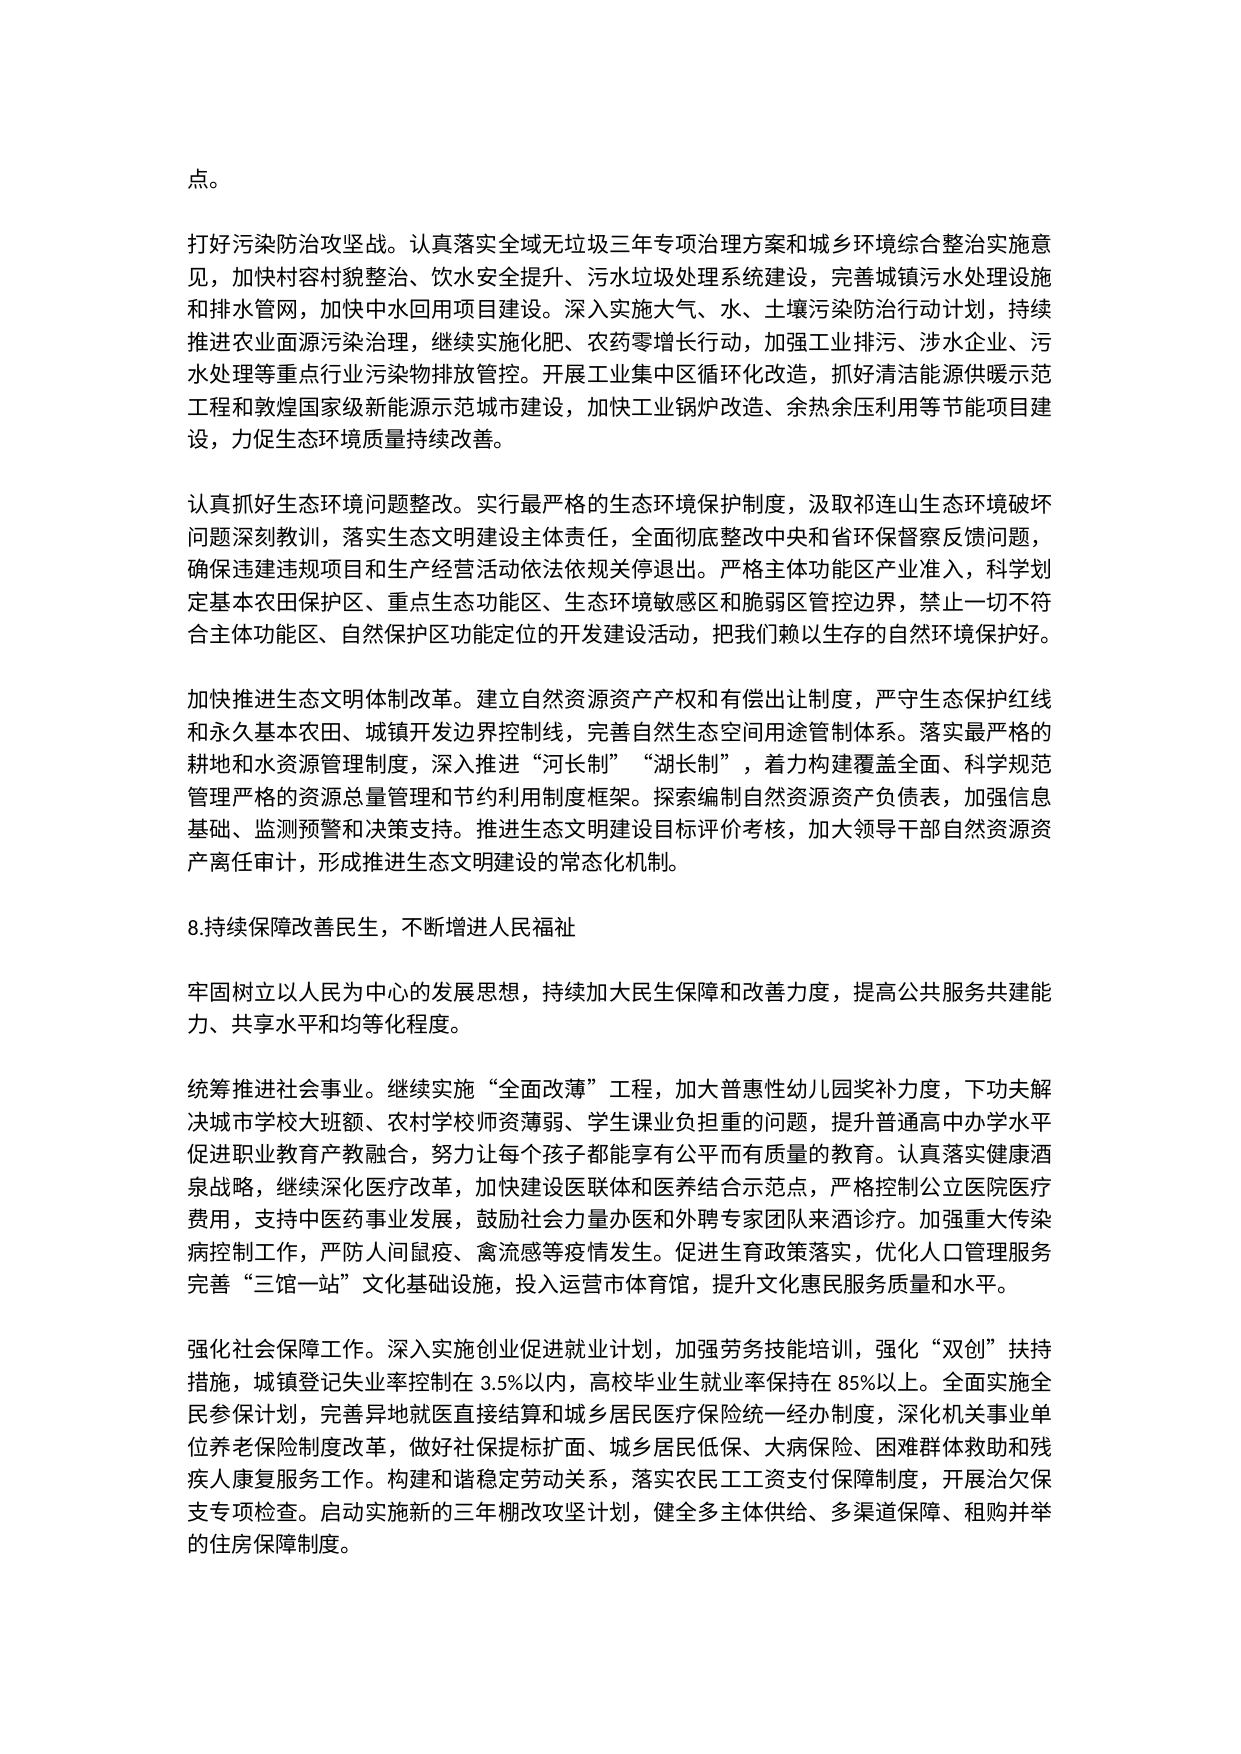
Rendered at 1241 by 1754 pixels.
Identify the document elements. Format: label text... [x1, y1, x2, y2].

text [187, 162, 1053, 194]
text 8.持续保障改善民生，不断增进人民福祉 [187, 909, 1053, 942]
text 统筹推进社会事业。继续实施“全面改薄”工程，加大普惠性幼儿园奖补力度，下功夫解决城市学校大班额、农村学校师资薄弱、学生课业负担重的问题，提升普通高中办学水平，促进职业教育产教融合，努力让每个孩子都能享有公平而有质量的教育。认真落实健康酒泉战略，继续深化医疗改革，加快建设医联体和医养结合示范点，严格控制公立医院医疗费用，支持中医药事业发展，鼓励社会力量办医和外聘专家团队来酒诊疗。加强重大传染病控制工作，严防人间鼠疫、禽流感等疫情发生。促进生育政策落实，优化人口管理服务。完善“三馆一站”文化基础设施，投入运营市体育馆，提升文化惠民服务质量和水平。 [187, 1072, 1053, 1299]
text 强化社会保障工作。深入实施创业促进就业计划，加强劳务技能培训，强化“双创”扶持措施，城镇登记失业率控制在3.5%以内，高校毕业生就业率保持在85%以上。全面实施全民参保计划，完善异地就医直接结算和城乡居民医疗保险统一经办制度，深化机关事业单位养老保险制度改革，做好社保提标扩面、城乡居民低保、大病保险、困难群体救助和残疾人康复服务工作。构建和谐稳定劳动关系，落实农民工工资支付保障制度，开展治欠保支专项检查。启动实施新的三年棚改攻坚计划，健全多主体供给、多渠道保障、租购并举的住房保障制度。 [187, 1332, 1053, 1559]
text 加快推进生态文明体制改革。建立自然资源资产产权和有偿出让制度，严守生态保护红线和永久基本农田、城镇开发边界控制线，完善自然生态空间用途管制体系。落实最严格的耕地和水资源管理制度，深入推进“河长制”“湖长制”，着力构建覆盖全面、科学规范、管理严格的资源总量管理和节约利用制度框架。探索编制自然资源资产负债表，加强信息基础、监测预警和决策支持。推进生态文明建设目标评价考核，加大领导干部自然资源资产离任审计，形成推进生态文明建设的常态化机制。 [187, 682, 1053, 877]
text 打好污染防治攻坚战。认真落实全域无垃圾三年专项治理方案和城乡环境综合整治实施意见，加快村容村貌整治、饮水安全提升、污水垃圾处理系统建设，完善城镇污水处理设施和排水管网，加快中水回用项目建设。深入实施大气、水、土壤污染防治行动计划，持续推进农业面源污染治理，继续实施化肥、农药零增长行动，加强工业排污、涉水企业、污水处理等重点行业污染物排放管控。开展工业集中区循环化改造，抓好清洁能源供暖示范工程和敦煌国家级新能源示范城市建设，加快工业锅炉改造、余热余压利用等节能项目建设，力促生态环境质量持续改善。 [187, 227, 1053, 454]
text 牢固树立以人民为中心的发展思想，持续加大民生保障和改善力度，提高公共服务共建能力、共享水平和均等化程度。 [187, 974, 1053, 1039]
text 认真抓好生态环境问题整改。实行最严格的生态环境保护制度，汲取祁连山生态环境破坏问题深刻教训，落实生态文明建设主体责任，全面彻底整改中央和省环保督察反馈问题，确保违建违规项目和生产经营活动依法依规关停退出。严格主体功能区产业准入，科学划定基本农田保护区、重点生态功能区、生态环境敏感区和脆弱区管控边界，禁止一切不符合主体功能区、自然保护区功能定位的开发建设活动，把我们赖以生存的自然环境保护好。 [187, 487, 1053, 649]
